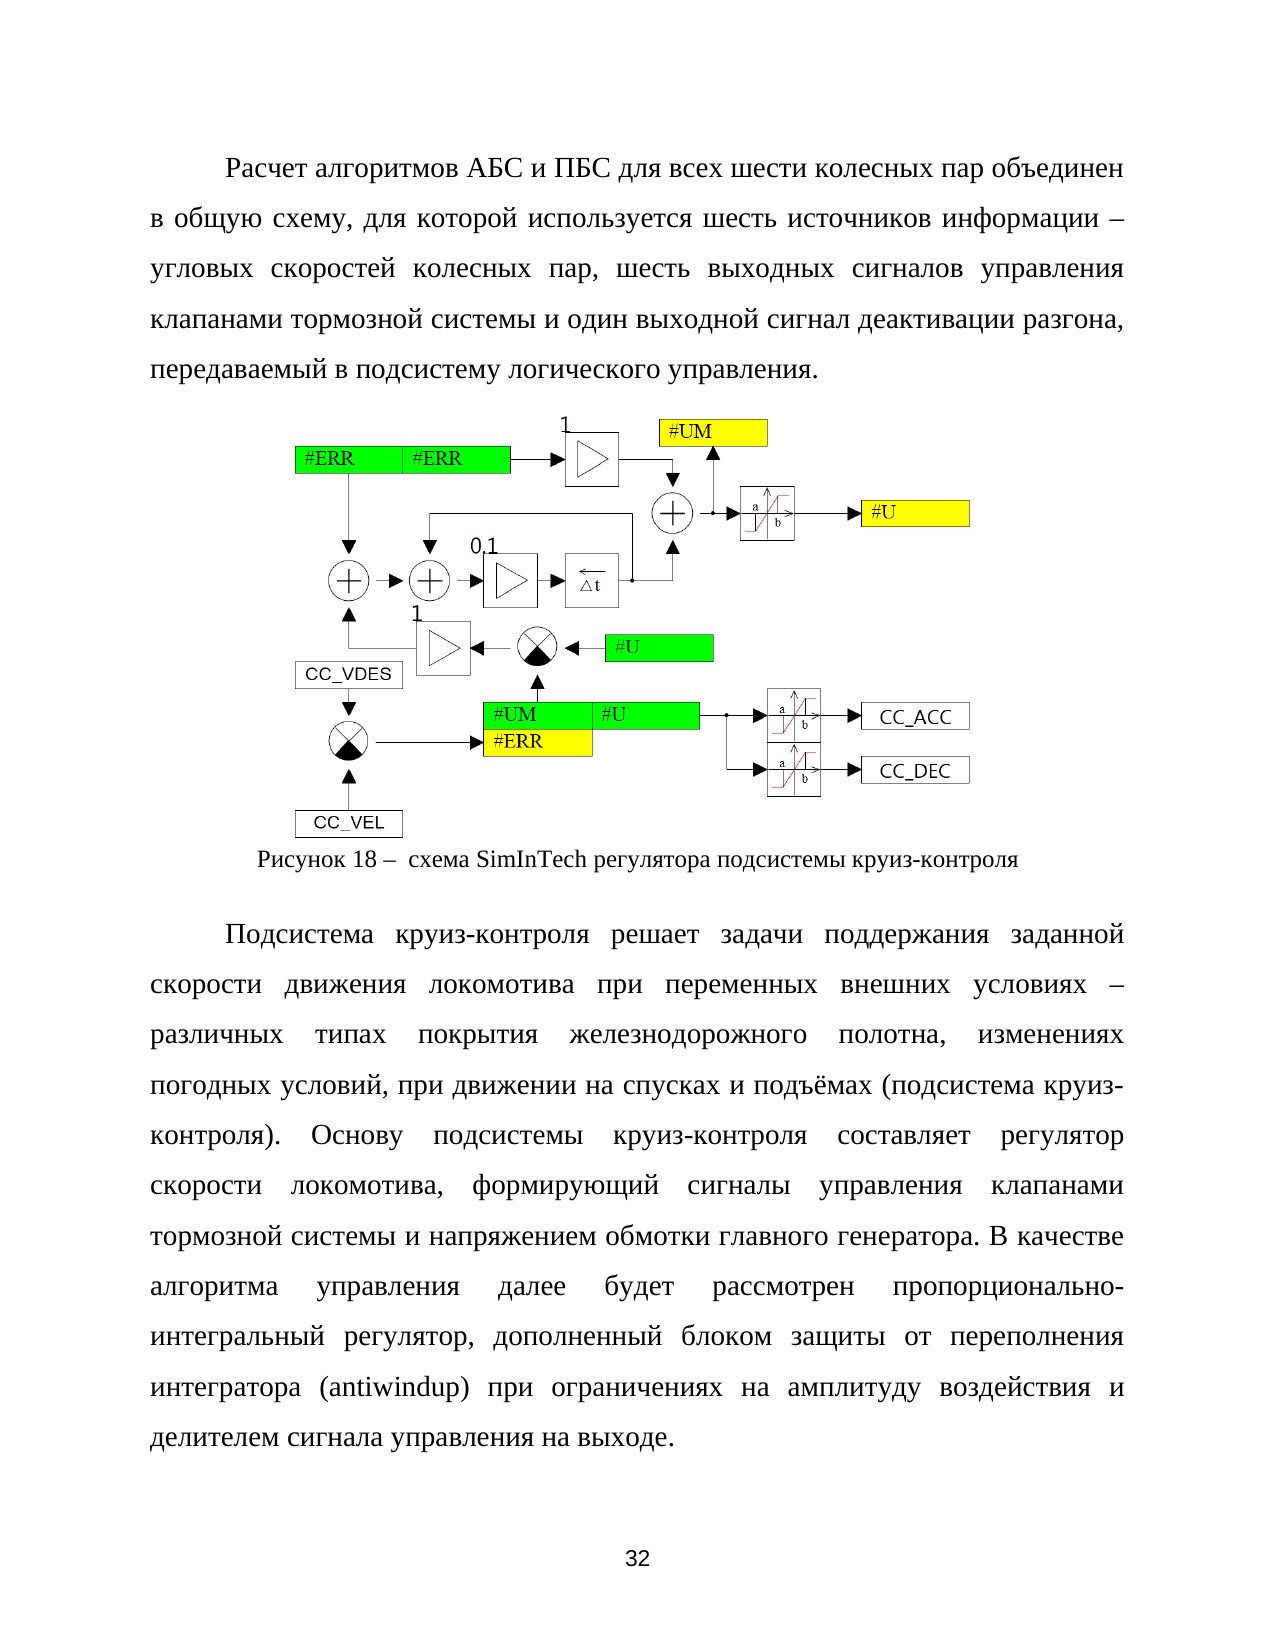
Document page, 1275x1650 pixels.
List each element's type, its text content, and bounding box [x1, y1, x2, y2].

text Расчет алгоритмов АБС и ПБС для всех шести колесных пар объединен в общую схему, для которой используется шесть источников информации –угловых скоростей колесных пар, шесть выходных сигналов управления клапанами тормозной системы и один выходной сигнал деактивации разгона, передаваемый в подсистему логического управления. [150, 150, 1125, 385]
table_header Рисунок 18 – схема SimInTech регулятора подсистемы круиз-контроля [150, 402, 1125, 916]
text Подсистема круиз-контроля решает задачи поддержания заданной скорости движения локомотива при переменных внешних условиях – различных типах покрытия железнодорожного полотна, изменениях погодных условий, при движении на спусках и подъёмах (подсистема круиз-контроля). Основу подсистемы круиз-контроля составляет регулятор скорости локомотива, формирующий сигналы управления клапанами тормозной системы и напряжением обмотки главного генератора. В качестве алгоритма управления далее будет рассмотрен пропорционально-интегральный регулятор, дополненный блоком защиты от переполнения интегратора (antiwindup) при ограничениях на амплитуду воздействия и делителем сигнала управления на выходе. [150, 916, 1125, 1453]
picture [283, 401, 992, 845]
